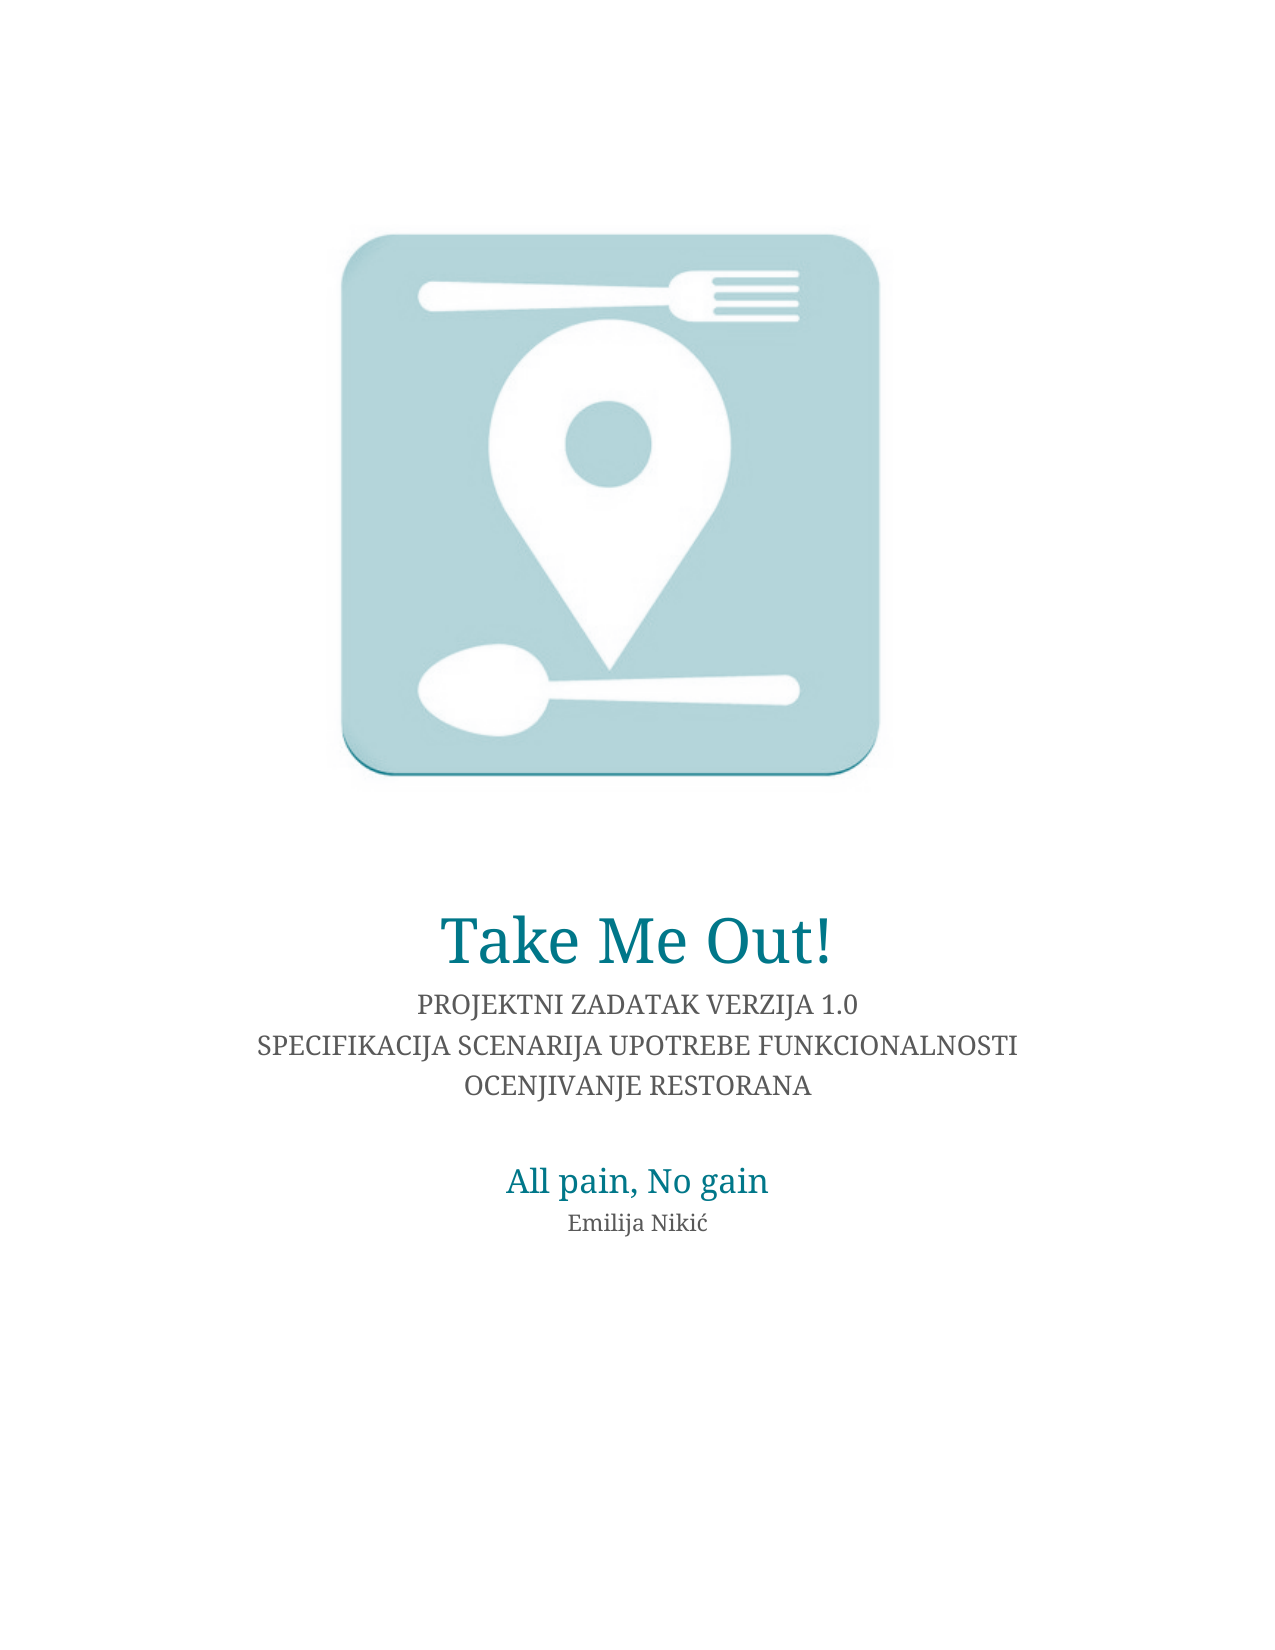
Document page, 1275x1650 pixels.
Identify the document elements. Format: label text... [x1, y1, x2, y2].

subtitle ocenjivanje restorana [187, 1067, 1087, 1104]
text Emilija Nikić [187, 1207, 1087, 1238]
subtitle Specifikacija scenarija upotrebe funkcionalnosti [187, 1026, 1087, 1063]
title Take Me Out! [187, 897, 1087, 982]
subtitle PROJEKTNI ZADATAK VERZIJA 1.0 [187, 986, 1087, 1023]
title All pain, No gain [187, 1157, 1087, 1203]
